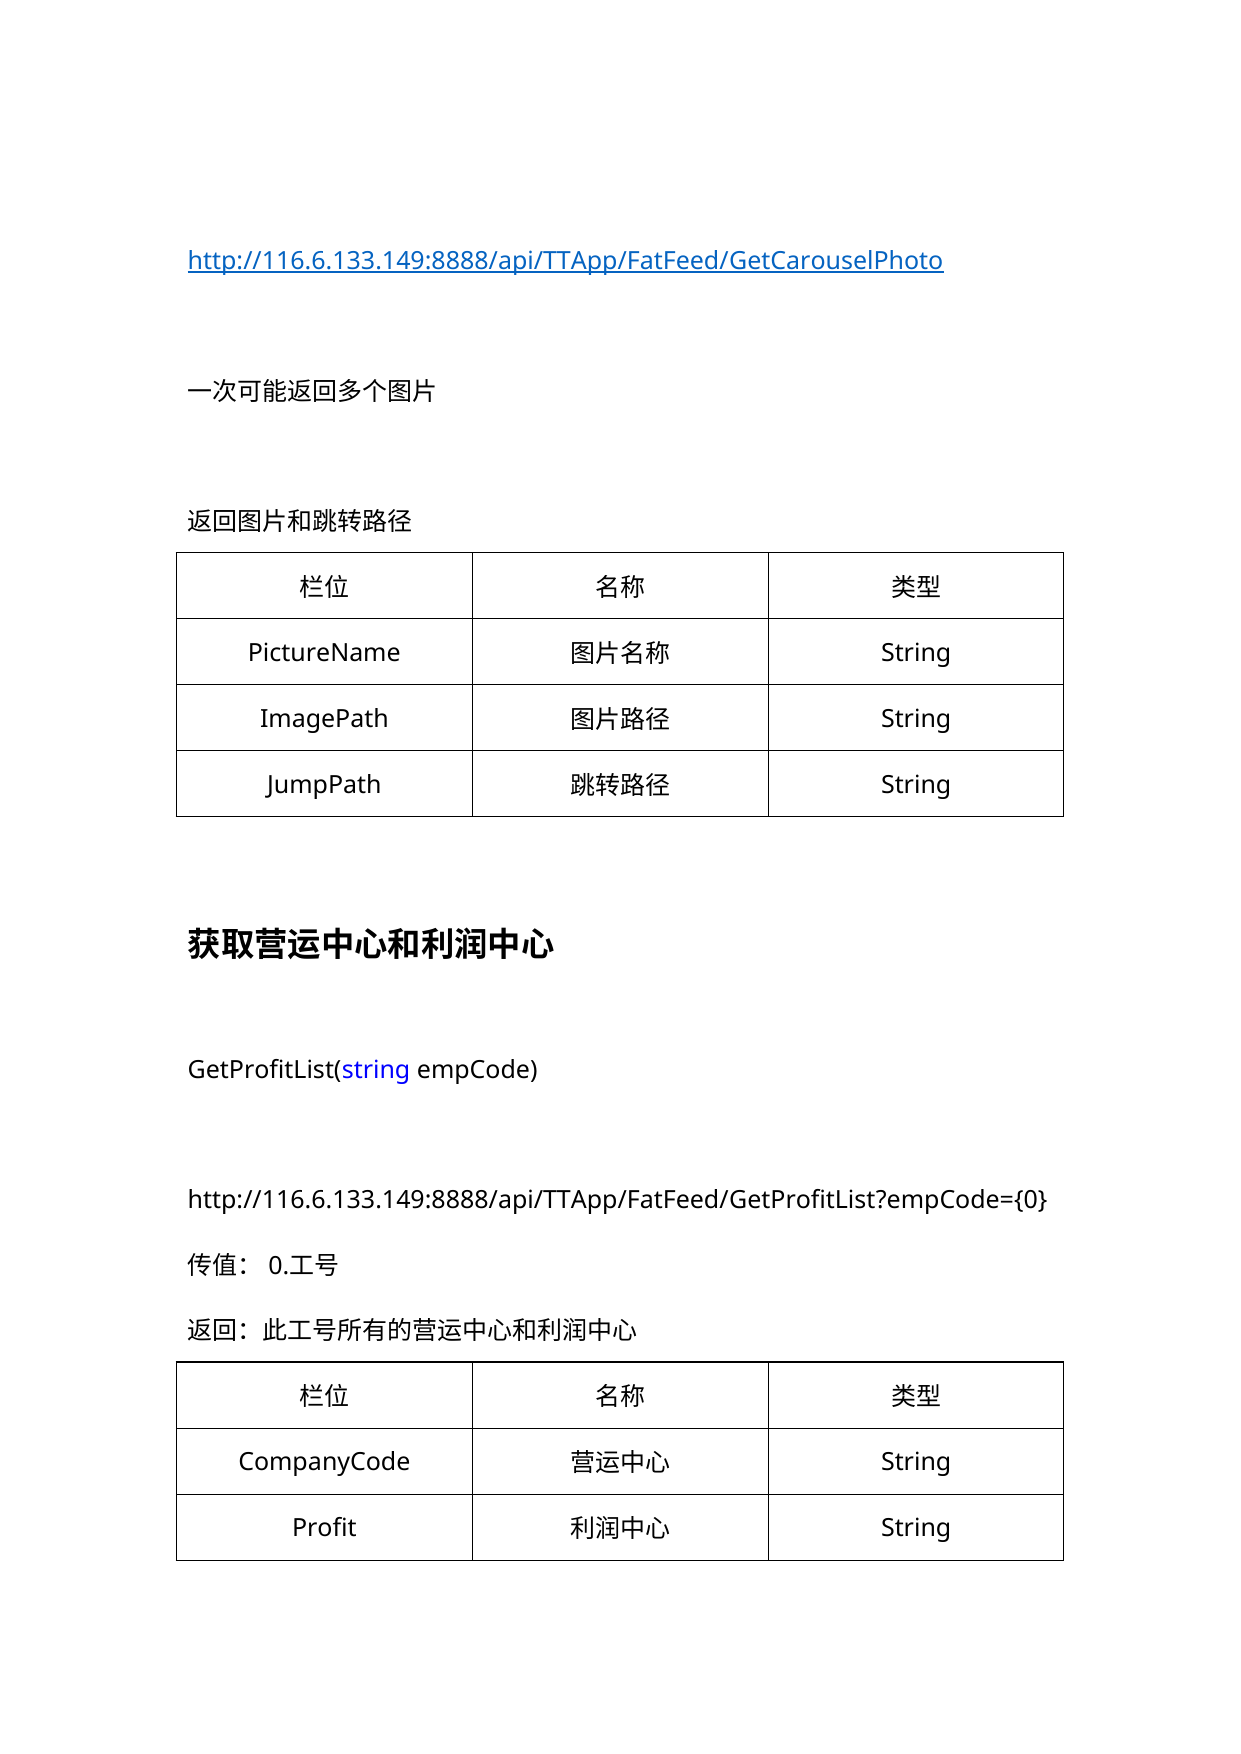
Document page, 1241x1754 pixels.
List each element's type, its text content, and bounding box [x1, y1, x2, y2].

table_cell 图片名称 [473, 619, 768, 684]
table_cell ImagePath [177, 685, 472, 750]
text 传值： 0.工号 [187, 1231, 1053, 1296]
subtitle 获取营运中心和利润中心 [187, 909, 1053, 974]
text GetProfitList(string empCode) [187, 1036, 1053, 1101]
table_cell Profit [177, 1495, 472, 1559]
table_cell CompanyCode [177, 1429, 472, 1493]
table_cell String [769, 685, 1063, 750]
text http://116.6.133.149:8888/api/TTApp/FatFeed/GetCarouselPhoto [187, 227, 1053, 292]
table_cell JumpPath [177, 751, 472, 816]
text 一次可能返回多个图片 [187, 357, 1053, 422]
table_header 名称 [473, 553, 768, 618]
table_cell 营运中心 [473, 1429, 768, 1493]
table_cell String [769, 751, 1063, 816]
table_cell String [769, 1429, 1063, 1493]
table_header 类型 [769, 1363, 1063, 1427]
text 返回：此工号所有的营运中心和利润中心 [187, 1296, 1053, 1361]
table_cell 利润中心 [473, 1495, 768, 1559]
table_cell 跳转路径 [473, 751, 768, 816]
table_header 名称 [473, 1363, 768, 1427]
table_cell 图片路径 [473, 685, 768, 750]
text http://116.6.133.149:8888/api/TTApp/FatFeed/GetProfitList?empCode={0} [187, 1166, 1053, 1231]
table_header 栏位 [177, 1363, 472, 1427]
text 返回图片和跳转路径 [187, 487, 1053, 552]
table_header 类型 [769, 553, 1063, 618]
table_cell String [769, 619, 1063, 684]
table_header 栏位 [177, 553, 472, 618]
table_cell PictureName [177, 619, 472, 684]
table_cell String [769, 1495, 1063, 1559]
